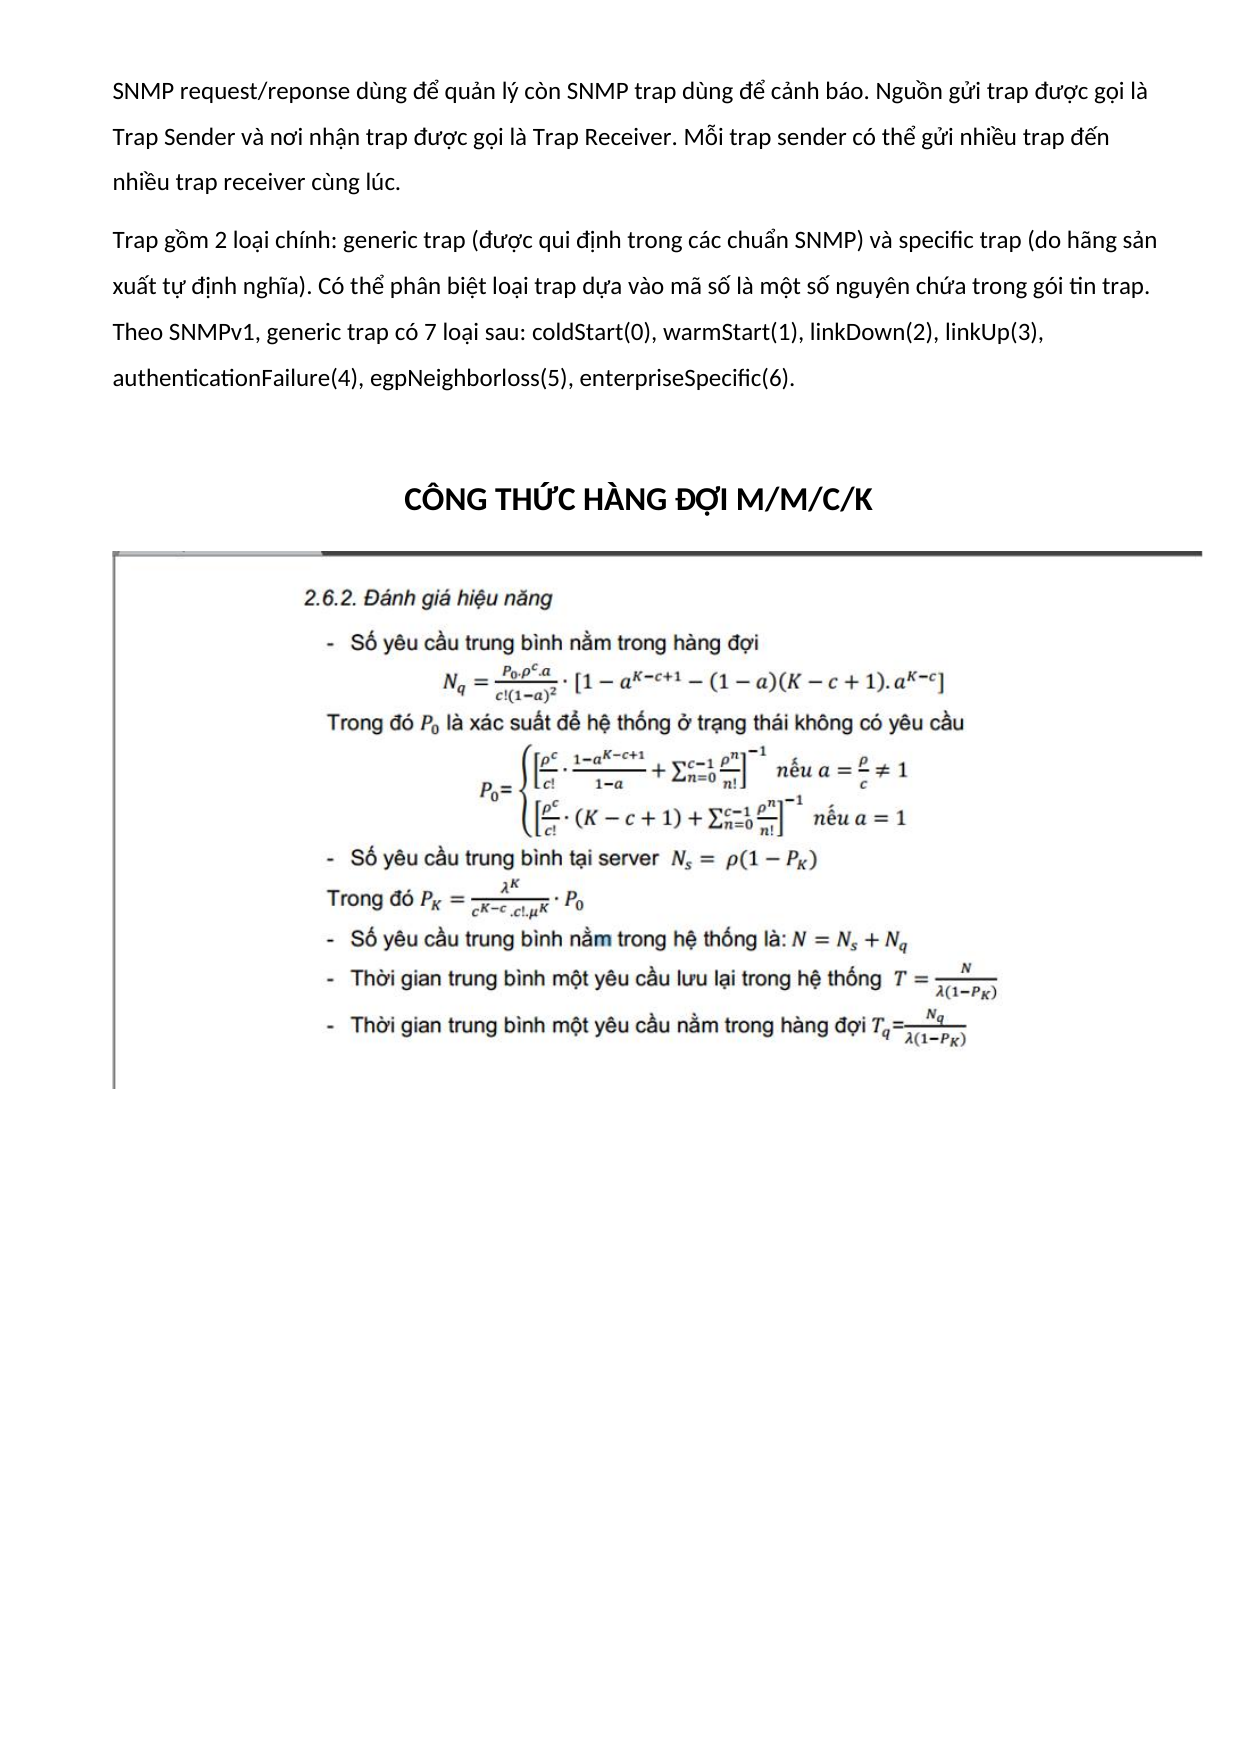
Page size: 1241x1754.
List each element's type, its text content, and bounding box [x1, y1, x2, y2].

picture [112, 551, 1203, 1089]
text CÔNG THỨC HÀNG ĐỢI M/M/C/K [112, 478, 1165, 519]
text Trap gồm 2 loại chính: generic trap (được qui định trong các chuẩn SNMP) và specific trap (do hãng sản xuất tự định nghĩa). Có thể phân biệt loại trap dựa vào mã số là một số nguyên chứa trong gói tin trap. Theo SNMPv1, generic trap có 7 loại sau: coldStart(0), warmStart(1), linkDown(2), linkUp(3), authenticationFailure(4), egpNeighborloss(5), enterpriseSpecific(6). [112, 225, 1165, 392]
text SNMP request/reponse dùng để quản lý còn SNMP trap dùng để cảnh báo. Nguồn gửi trap được gọi là Trap Sender và nơi nhận trap được gọi là Trap Receiver. Mỗi trap sender có thể gửi nhiều trap đến nhiều trap receiver cùng lúc. [112, 75, 1165, 197]
